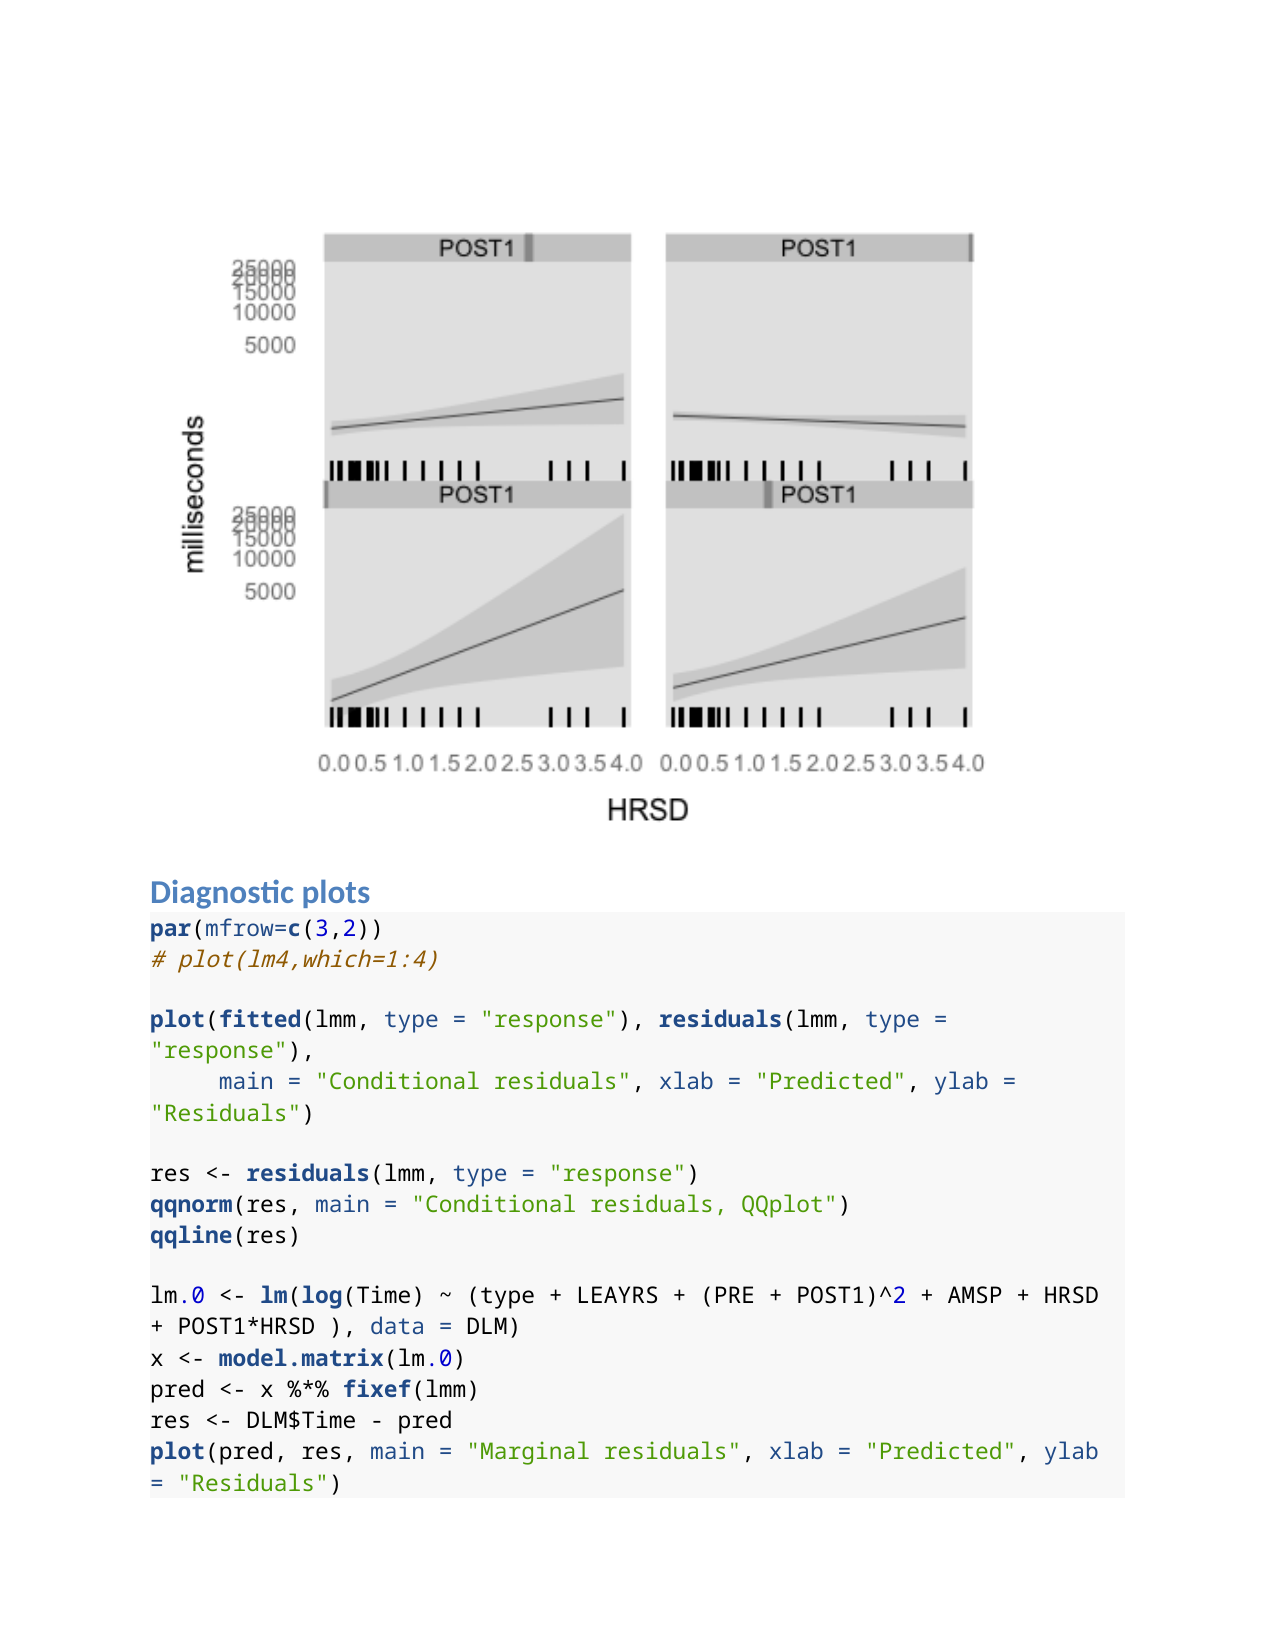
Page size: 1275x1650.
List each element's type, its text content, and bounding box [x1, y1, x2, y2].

picture [168, 150, 1044, 850]
subtitle Diagnostic plots [150, 871, 1125, 912]
